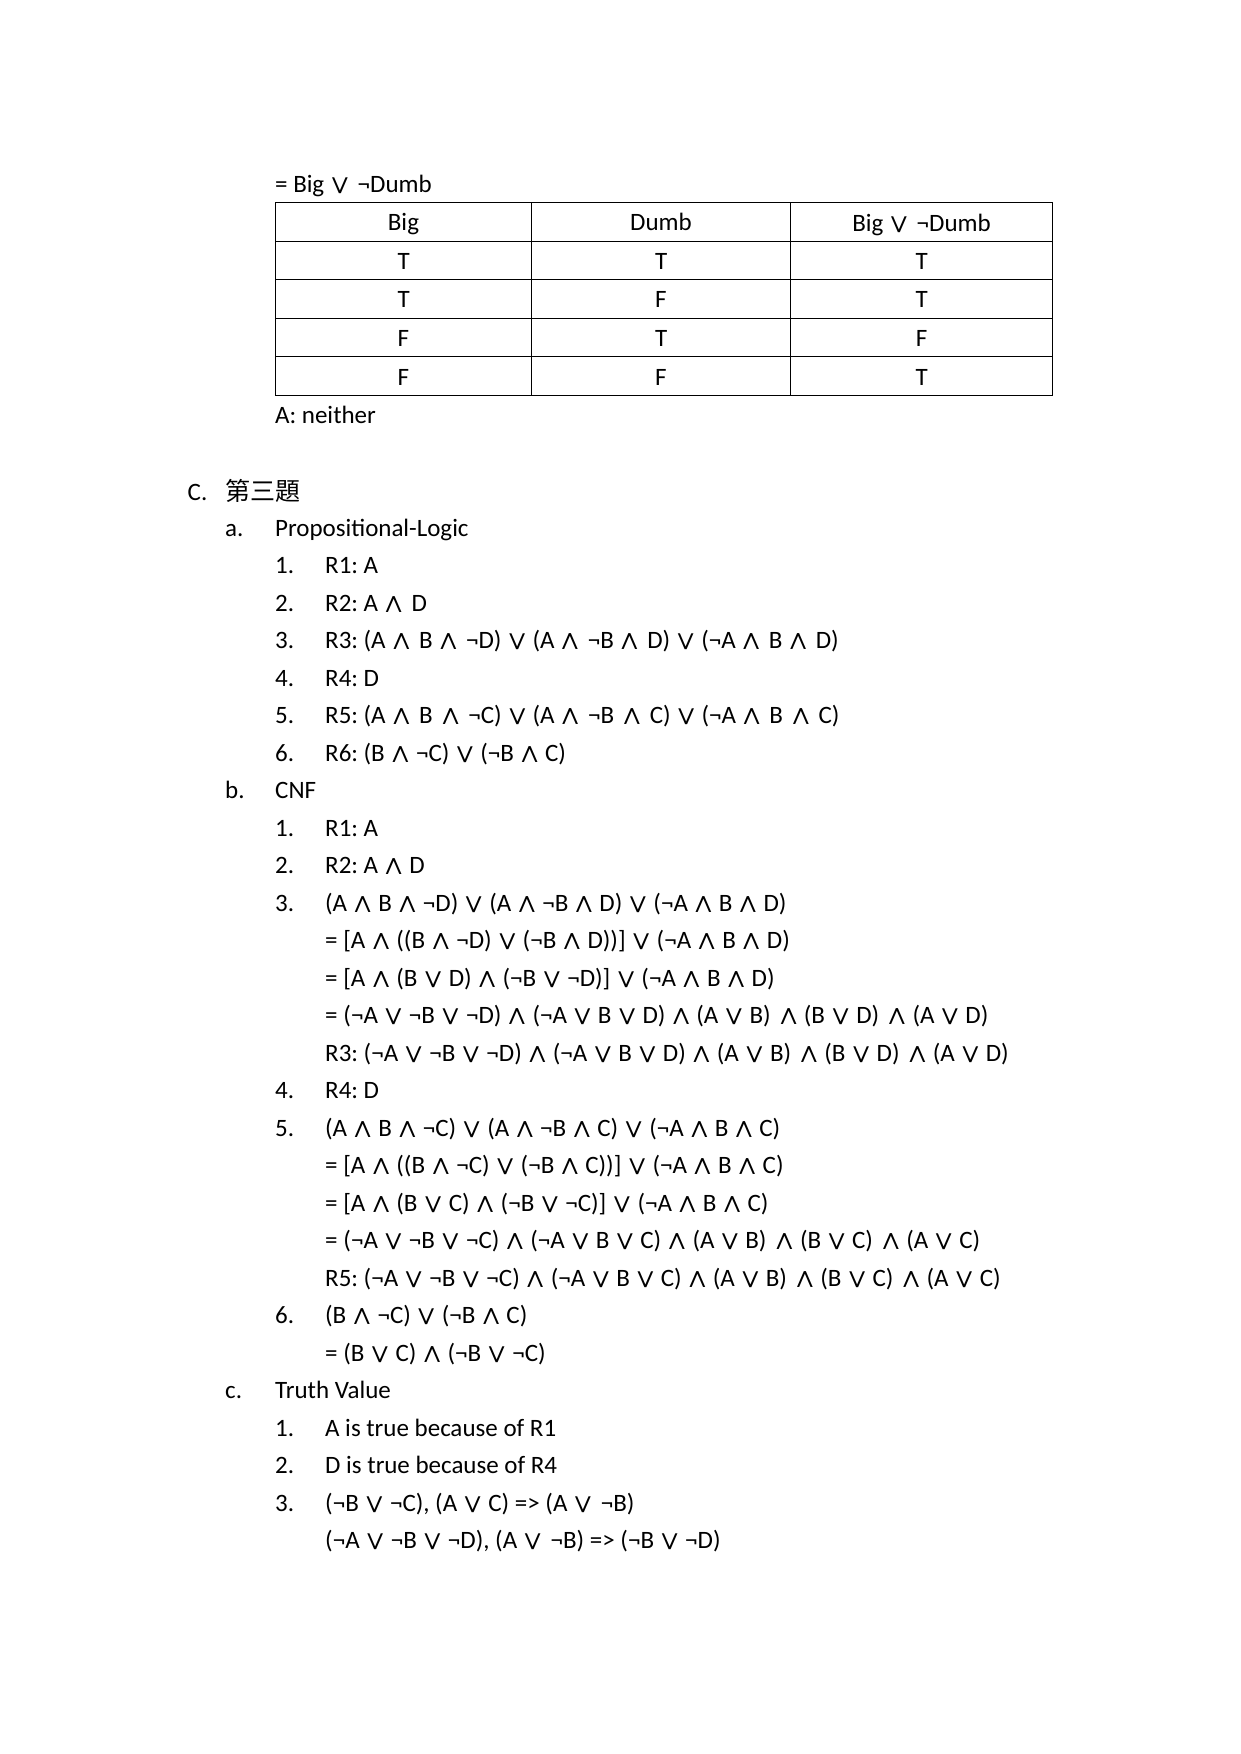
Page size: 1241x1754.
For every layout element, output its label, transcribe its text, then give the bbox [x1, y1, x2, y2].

list R3: (A ∧ B ∧ ¬D) ∨ (A ∧ ¬B ∧ D) ∨ (¬A ∧ B ∧ D) [275, 621, 1053, 658]
table_header Big [276, 203, 531, 241]
list Truth Value [225, 1371, 1053, 1408]
list R2: A ∧ D [275, 583, 1053, 621]
list (¬A ∨ ¬B ∨ ¬D), (A ∨ ¬B) => (¬B ∨ ¬D) [325, 1521, 1053, 1558]
list R3: (¬A ∨ ¬B ∨ ¬D) ∧ (¬A ∨ B ∨ D) ∧ (A ∨ B) ∧ (B ∨ D) ∧ (A ∨ D) [325, 1033, 1053, 1071]
list = [A ∧ ((B ∧ ¬C) ∨ (¬B ∧ C))] ∨ (¬A ∧ B ∧ C) [325, 1146, 1053, 1183]
table_cell F [276, 319, 531, 356]
list R1: A [275, 546, 1053, 583]
list CNF [225, 771, 1053, 808]
list = [A ∧ (B ∨ C) ∧ (¬B ∨ ¬C)] ∨ (¬A ∧ B ∧ C) [325, 1183, 1053, 1221]
table_cell T [791, 357, 1052, 395]
table_cell F [532, 357, 790, 395]
table_header Dumb [532, 203, 790, 241]
list A: neither [275, 396, 1053, 433]
table_cell F [791, 319, 1052, 356]
list (A ∧ B ∧ ¬C) ∨ (A ∧ ¬B ∧ C) ∨ (¬A ∧ B ∧ C) [275, 1108, 1053, 1146]
list = [A ∧ ((B ∧ ¬D) ∨ (¬B ∧ D))] ∨ (¬A ∧ B ∧ D) [325, 921, 1053, 958]
list = [A ∧ (B ∨ D) ∧ (¬B ∨ ¬D)] ∨ (¬A ∧ B ∧ D) [325, 958, 1053, 996]
table_cell T [532, 242, 790, 279]
list Propositional-Logic [225, 508, 1053, 546]
list = (¬A ∨ ¬B ∨ ¬D) ∧ (¬A ∨ B ∨ D) ∧ (A ∨ B) ∧ (B ∨ D) ∧ (A ∨ D) [325, 996, 1053, 1033]
list R2: A ∧ D [275, 846, 1053, 883]
list R5: (A ∧ B ∧ ¬C) ∨ (A ∧ ¬B ∧ C) ∨ (¬A ∧ B ∧ C) [275, 696, 1053, 733]
list = Big ∨ ¬Dumb [275, 164, 1053, 202]
list R5: (¬A ∨ ¬B ∨ ¬C) ∧ (¬A ∨ B ∨ C) ∧ (A ∨ B) ∧ (B ∨ C) ∧ (A ∨ C) [325, 1258, 1053, 1296]
table_cell T [276, 242, 531, 279]
list A is true because of R1 [275, 1408, 1053, 1446]
table_cell T [791, 242, 1052, 279]
list = (B ∨ C) ∧ (¬B ∨ ¬C) [325, 1333, 1053, 1371]
list R4: D [275, 658, 1053, 696]
table_cell T [276, 280, 531, 318]
table_header Big ∨ ¬Dumb [791, 203, 1052, 241]
table_cell F [532, 280, 790, 318]
list R6: (B ∧ ¬C) ∨ (¬B ∧ C) [275, 733, 1053, 771]
list = (¬A ∨ ¬B ∨ ¬C) ∧ (¬A ∨ B ∨ C) ∧ (A ∨ B) ∧ (B ∨ C) ∧ (A ∨ C) [325, 1221, 1053, 1258]
list (B ∧ ¬C) ∨ (¬B ∧ C) [275, 1296, 1053, 1333]
table_cell F [276, 357, 531, 395]
list R1: A [275, 808, 1053, 846]
list R4: D [275, 1071, 1053, 1108]
list 第三題 [187, 471, 1053, 508]
list D is true because of R4 [275, 1446, 1053, 1483]
table_cell T [791, 280, 1052, 318]
list (A ∧ B ∧ ¬D) ∨ (A ∧ ¬B ∧ D) ∨ (¬A ∧ B ∧ D) [275, 883, 1053, 921]
table_cell T [532, 319, 790, 356]
list (¬B ∨ ¬C), (A ∨ C) => (A ∨ ¬B) [275, 1483, 1053, 1521]
